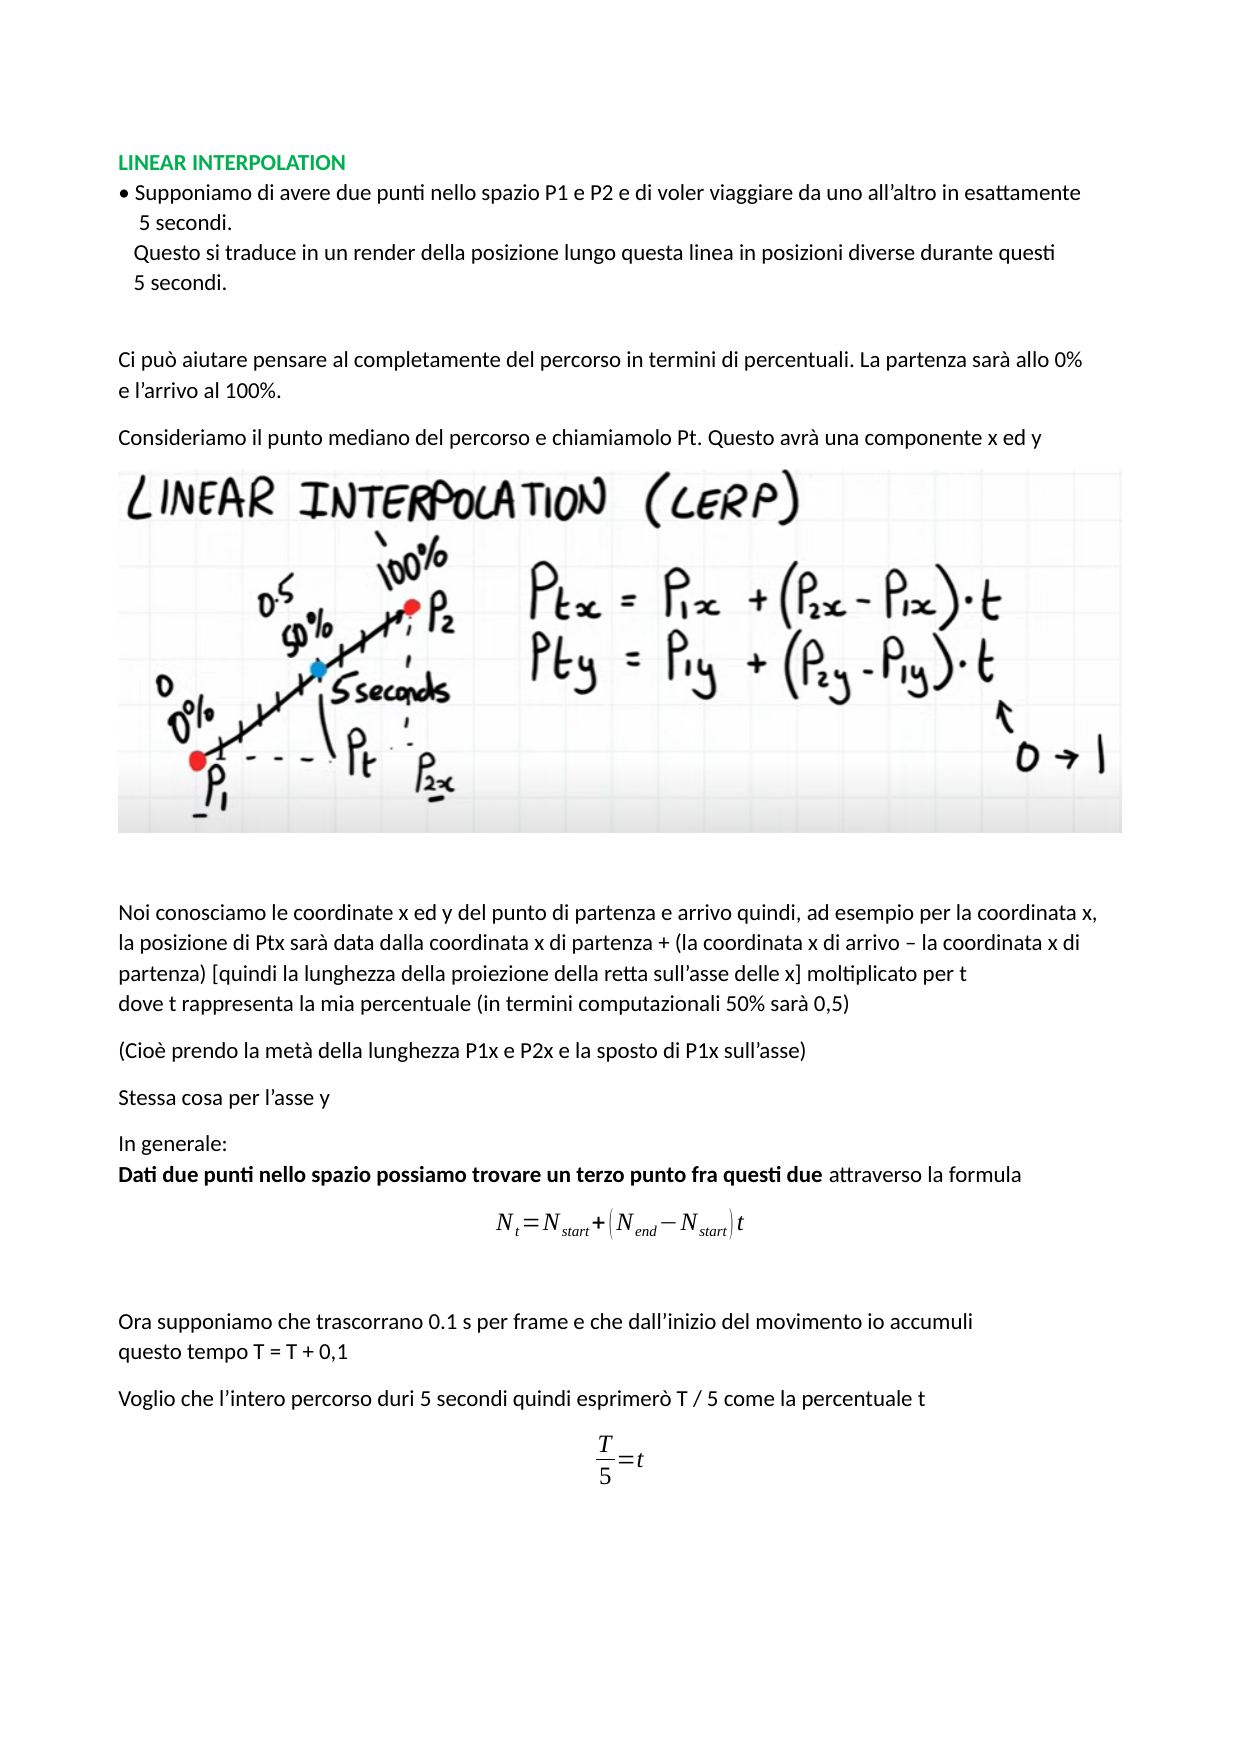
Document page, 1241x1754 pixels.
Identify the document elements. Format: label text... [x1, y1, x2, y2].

text Voglio che l’intero percorso duri 5 secondi quindi esprimerò T / 5 come la percentuale t [118, 1384, 1122, 1412]
text Ci può aiutare pensare al completamente del percorso in termini di percentuali. La partenza sarà allo 0% e l’arrivo al 100%. [118, 346, 1122, 404]
text Ora supponiamo che trascorrano 0.1 s per frame e che dall’inizio del movimento io accumuli questo tempo T = T + 0,1 [118, 1307, 1122, 1365]
picture [118, 469, 1123, 833]
text (Cioè prendo la metà della lunghezza P1x e P2x e la sposto di P1x sull’asse) [118, 1036, 1122, 1064]
text LINEAR INTERPOLATION • Supponiamo di avere due punti nello spazio P1 e P2 e di voler viaggiare da uno all’altro in esattamente 5 secondi. Questo si traduce in un render della posizione lungo questa linea in posizioni diverse durante questi 5 secondi. [118, 148, 1122, 327]
text Stessa cosa per l’asse y [118, 1083, 1122, 1111]
text In generale: Dati due punti nello spazio possiamo trovare un terzo punto fra questi due attraverso la formula [118, 1129, 1122, 1188]
text Consideriamo il punto mediano del percorso e chiamiamolo Pt. Questo avrà una componente x ed y [118, 423, 1122, 451]
text Noi conosciamo le coordinate x ed y del punto di partenza e arrivo quindi, ad esempio per la coordinata x, la posizione di Ptx sarà data dalla coordinata x di partenza + (la coordinata x di arrivo – la coordinata x di partenza) [quindi la lunghezza della proiezione della retta sull’asse delle x] moltiplicato per t dove t rappresenta la mia percentuale (in termini computazionali 50% sarà 0,5) [118, 898, 1122, 1017]
